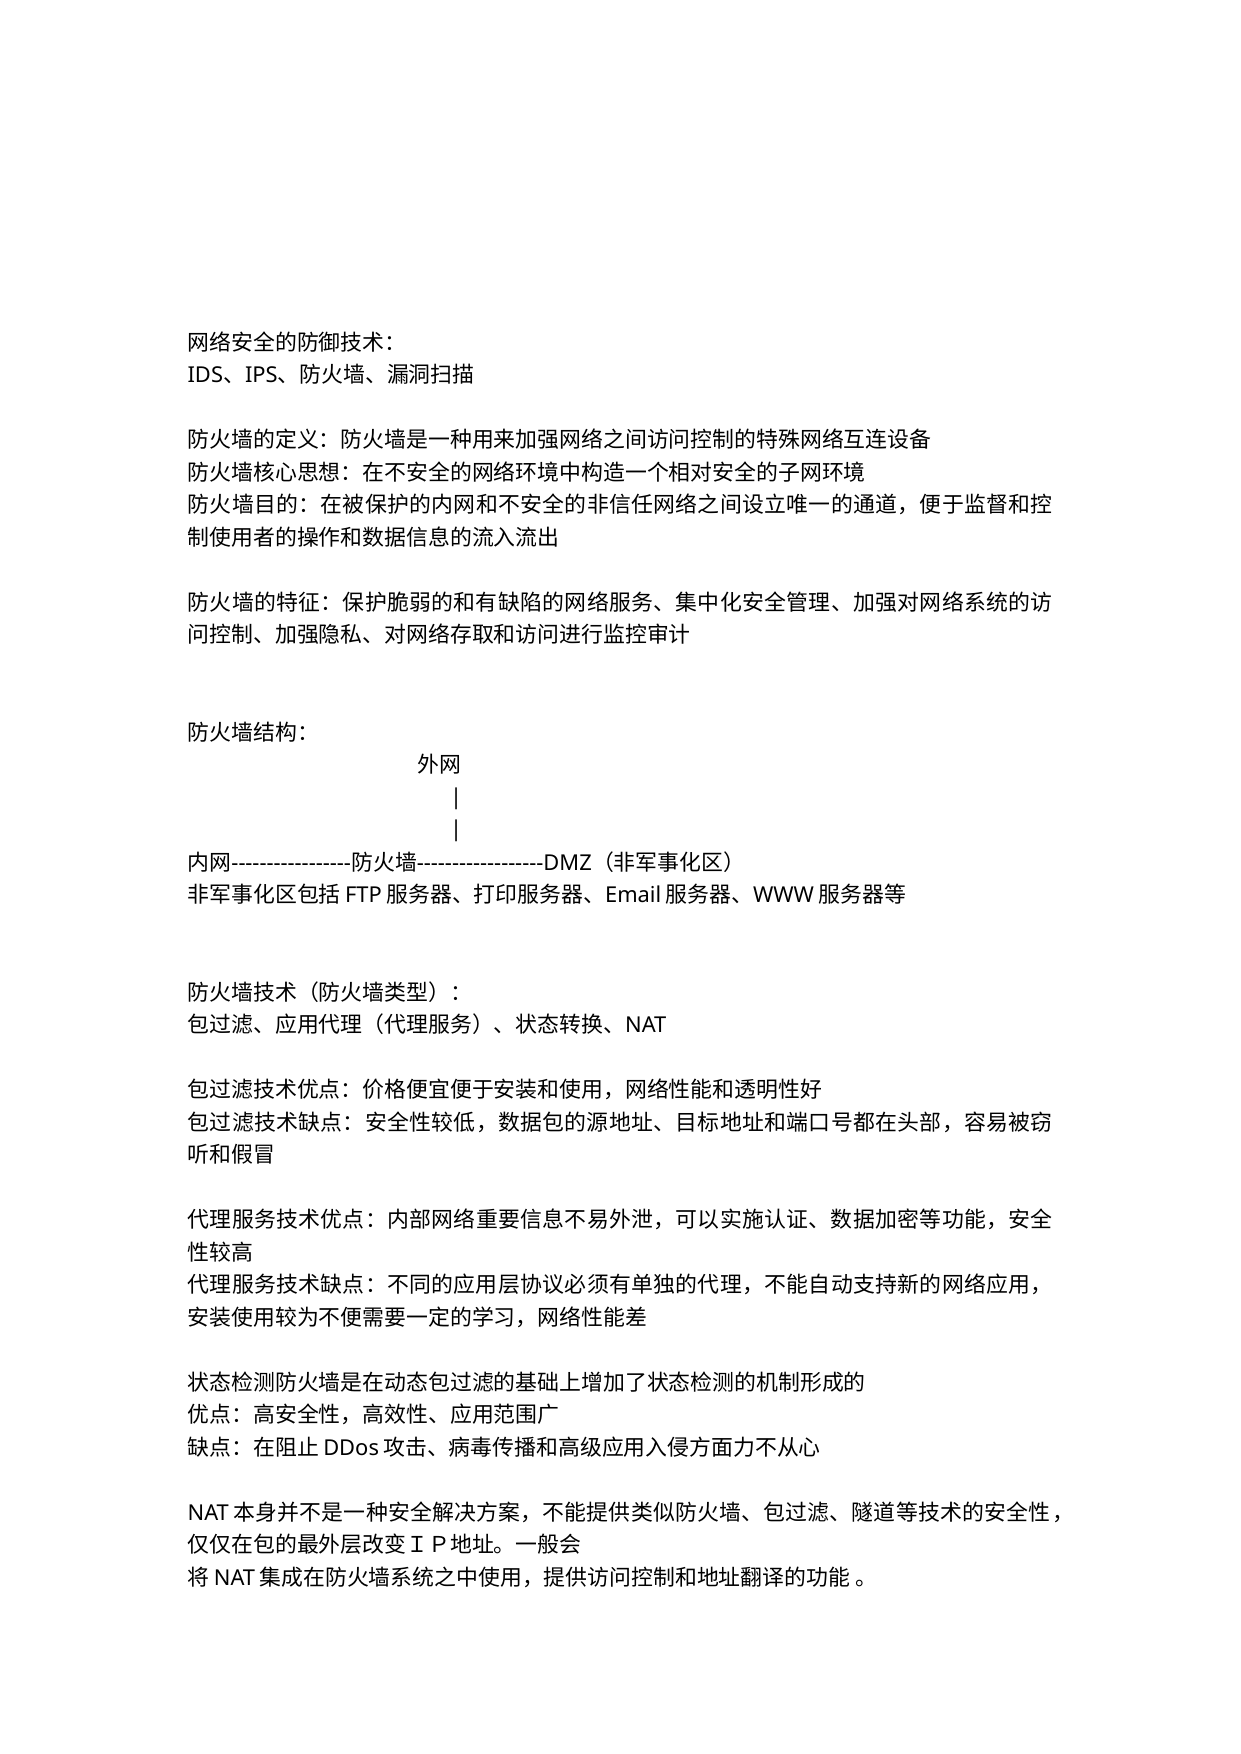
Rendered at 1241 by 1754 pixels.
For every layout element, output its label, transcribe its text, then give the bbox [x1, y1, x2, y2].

text 状态检测防火墙是在动态包过滤的基础上增加了状态检测的机制形成的 [187, 1364, 1053, 1397]
text 包过滤技术缺点：安全性较低，数据包的源地址、目标地址和端口号都在头部，容易被窃听和假冒 [187, 1104, 1053, 1169]
text 包过滤、应用代理（代理服务）、状态转换、NAT [187, 1007, 1053, 1039]
text 防火墙技术（防火墙类型）： [187, 974, 1053, 1007]
text IDS、IPS、防火墙、漏洞扫描 [187, 357, 1053, 389]
text 代理服务技术缺点：不同的应用层协议必须有单独的代理，不能自动支持新的网络应用，安装使用较为不便需要一定的学习，网络性能差 [187, 1267, 1053, 1332]
text 缺点：在阻止DDos攻击、病毒传播和高级应用入侵方面力不从心 [187, 1429, 1053, 1462]
text 防火墙的定义：防火墙是一种用来加强网络之间访问控制的特殊网络互连设备 [187, 422, 1053, 454]
text 外网 [187, 747, 1053, 779]
text | [187, 812, 1053, 844]
text 网络安全的防御技术： [187, 324, 1053, 357]
text 代理服务技术优点：内部网络重要信息不易外泄，可以实施认证、数据加密等功能，安全性较高 [187, 1202, 1053, 1267]
text 防火墙核心思想：在不安全的网络环境中构造一个相对安全的子网环境 [187, 454, 1053, 487]
text 防火墙结构： [187, 714, 1053, 747]
text 防火墙目的：在被保护的内网和不安全的非信任网络之间设立唯一的通道，便于监督和控制使用者的操作和数据信息的流入流出 [187, 487, 1053, 552]
text 防火墙的特征：保护脆弱的和有缺陷的网络服务、集中化安全管理、加强对网络系统的访问控制、加强隐私、对网络存取和访问进行监控审计 [187, 584, 1053, 649]
text 优点：高安全性，高效性、应用范围广 [187, 1397, 1053, 1429]
text 包过滤技术优点：价格便宜便于安装和使用，网络性能和透明性好 [187, 1072, 1053, 1104]
text 内网-----------------防火墙------------------DMZ（非军事化区） [187, 844, 1053, 877]
text 将NAT集成在防火墙系统之中使用，提供访问控制和地址翻译的功能 。 [187, 1559, 1053, 1592]
text 非军事化区包括FTP服务器、打印服务器、Email服务器、WWW服务器等 [187, 877, 1053, 909]
text | [187, 779, 1053, 812]
text NAT本身并不是一种安全解决方案，不能提供类似防火墙、包过滤、隧道等技术的安全性，仅仅在包的最外层改变ＩＰ地址。一般会 [187, 1494, 1053, 1559]
